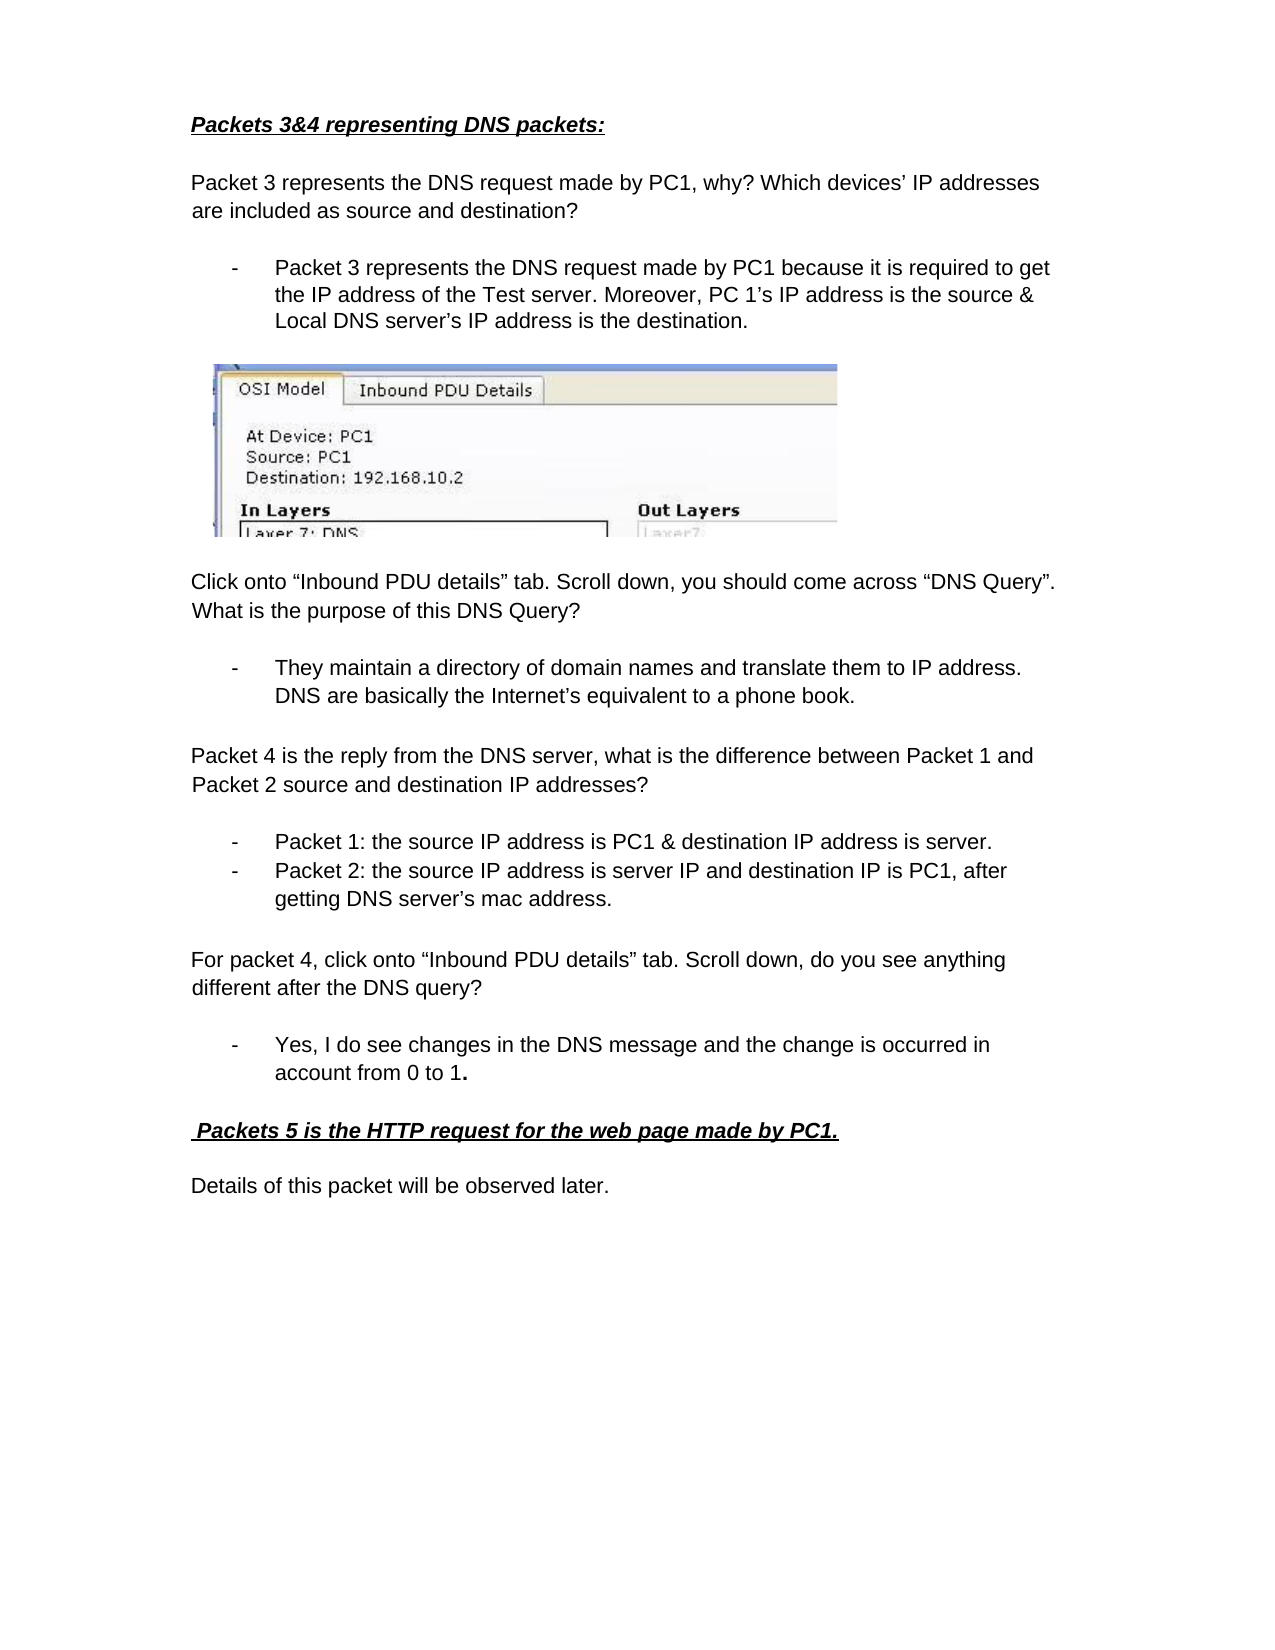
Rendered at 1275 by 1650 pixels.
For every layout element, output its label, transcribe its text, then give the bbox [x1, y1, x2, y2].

list Packet 3 represents the DNS request made by PC1 because it is required to get the IP address of the Test server. Moreover, PC 1’s IP address is the source & Local DNS server’s IP address is the destination. [231, 255, 1068, 333]
list Packet 1: the source IP address is PC1 & destination IP address is server. [231, 829, 1068, 854]
list Packet 2: the source IP address is server IP and destination IP is PC1, after getting DNS server’s mac address. [231, 858, 1068, 912]
text Packet 4 is the reply from the DNS server, what is the difference between Packet 1 and Packet 2 source and destination IP addresses? [191, 743, 1068, 798]
text Details of this packet will be observed later. [191, 1173, 1068, 1198]
text Packets 5 is the HTTP request for the web page made by PC1. [191, 1117, 1079, 1143]
text Packet 3 represents the DNS request made by PC1, why? Which devices’ IP addresses are included as source and destination? [191, 170, 1068, 224]
list Yes, I do see changes in the DNS message and the change is occurred in account from 0 to 1. [231, 1032, 1068, 1087]
list They maintain a directory of domain names and translate them to IP address. DNS are basically the Internet’s equivalent to a phone book. [231, 655, 1068, 709]
picture [212, 364, 838, 537]
text Packets 3&4 representing DNS packets: [191, 112, 1079, 137]
text For packet 4, click onto “Inbound PDU details” tab. Scroll down, do you see anything different after the DNS query? [191, 946, 1068, 1001]
text Click onto “Inbound PDU details” tab. Scroll down, you should come across “DNS Query”. What is the purpose of this DNS Query? [191, 569, 1068, 624]
